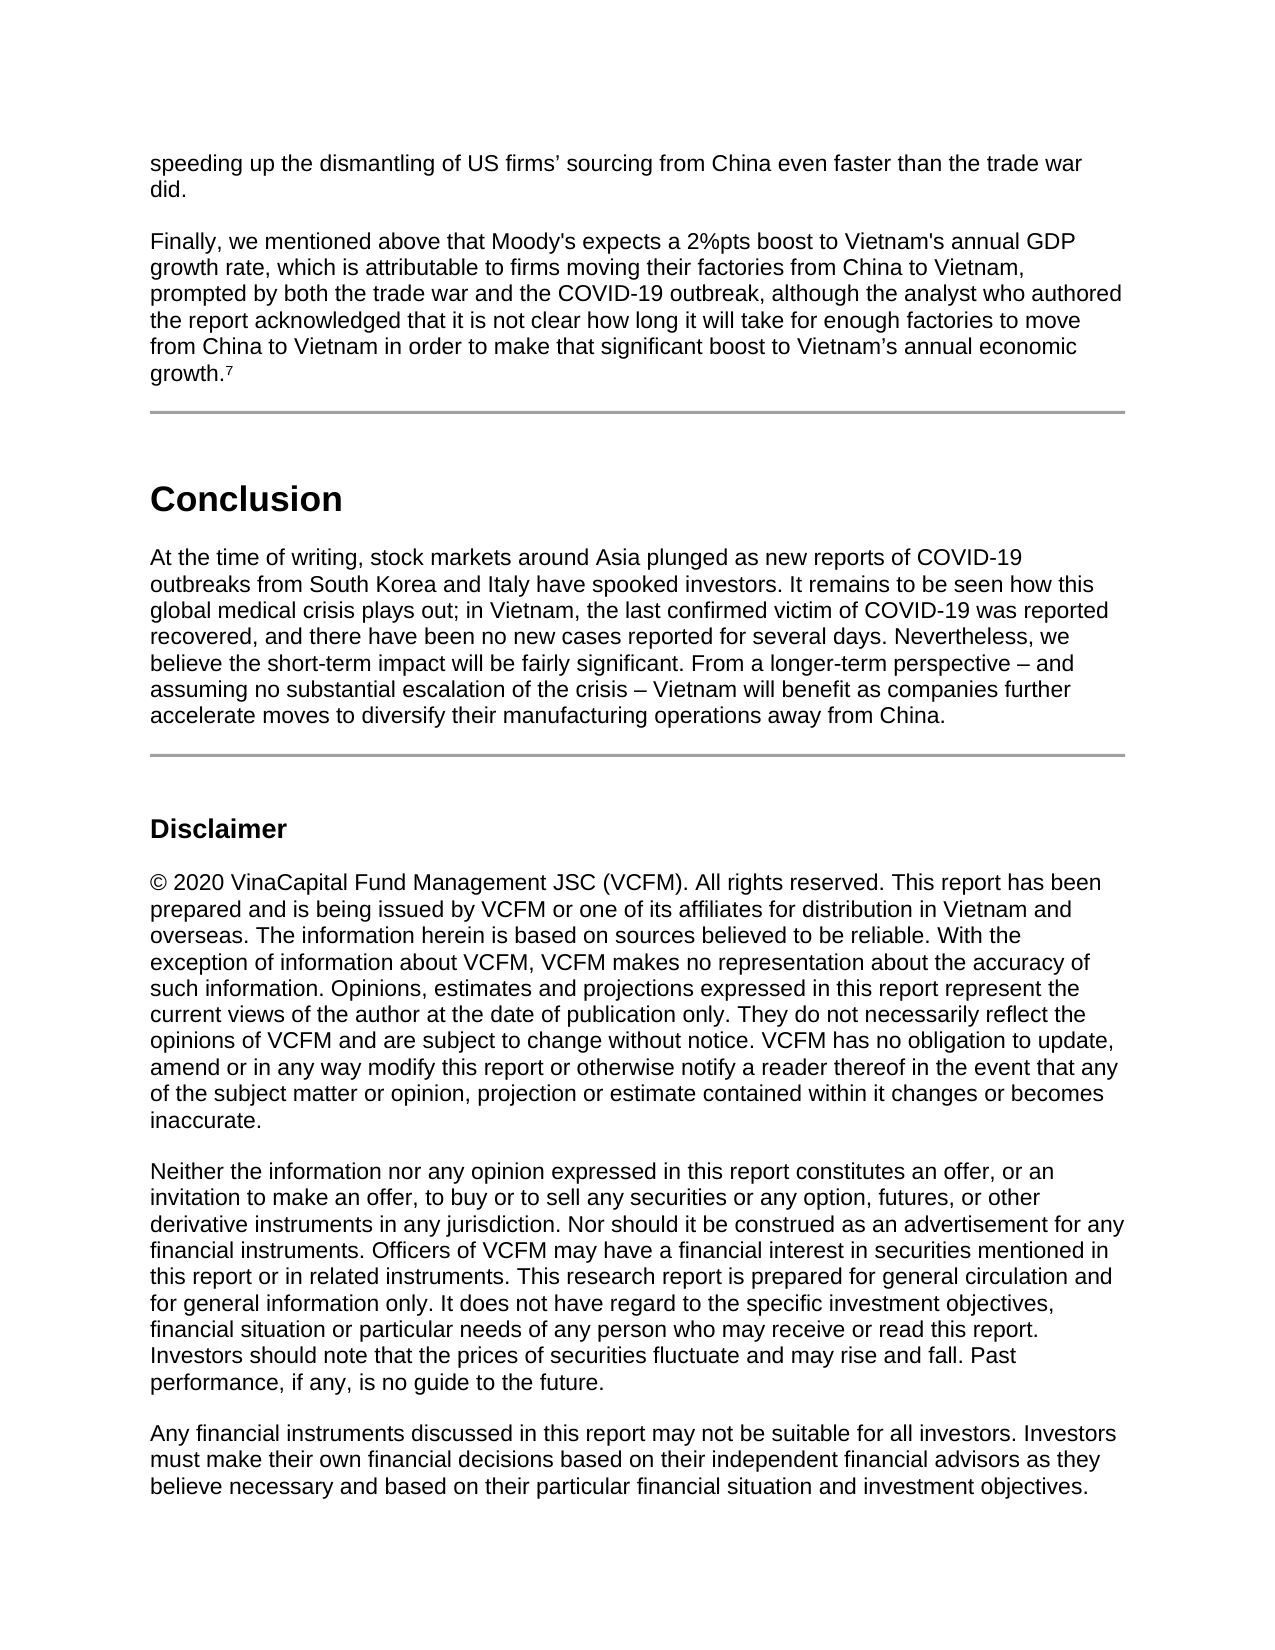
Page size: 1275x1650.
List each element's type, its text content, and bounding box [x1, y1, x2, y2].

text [150, 1420, 1125, 1499]
text Finally, we mentioned above that Moody's expects a 2%pts boost to Vietnam's annual GDP growth rate, which is attributable to firms moving their factories from China to Vietnam, prompted by both the trade war and the COVID-19 outbreak, although the analyst who authored the report acknowledged that it is not clear how long it will take for enough factories to move from China to Vietnam in order to make that significant boost to Vietnam’s annual economic growth.⁷ [150, 228, 1125, 386]
subtitle Conclusion [150, 478, 1125, 519]
text Neither the information nor any opinion expressed in this report constitutes an offer, or an invitation to make an offer, to buy or to sell any securities or any option, futures, or other derivative instruments in any jurisdiction. Nor should it be construed as an advertisement for any financial instruments. Officers of VCFM may have a financial interest in securities mentioned in this report or in related instruments. This research report is prepared for general circulation and for general information only. It does not have regard to the specific investment objectives, financial situation or particular needs of any person who may receive or read this report. Investors should note that the prices of securities fluctuate and may rise and fall. Past performance, if any, is no guide to the future. [150, 1158, 1125, 1395]
subtitle Disclaimer [150, 813, 1125, 844]
text At the time of writing, stock markets around Asia plunged as new reports of COVID-19 outbreaks from South Korea and Italy have spooked investors. It remains to be seen how this global medical crisis plays out; in Vietnam, the last confirmed victim of COVID-19 was reported recovered, and there have been no new cases reported for several days. Nevertheless, we believe the short-term impact will be fairly significant. From a longer-term perspective – and assuming no substantial escalation of the crisis – Vietnam will benefit as companies further accelerate moves to diversify their manufacturing operations away from China. [150, 544, 1125, 729]
text © 2020 VinaCapital Fund Management JSC (VCFM). All rights reserved. This report has been prepared and is being issued by VCFM or one of its affiliates for distribution in Vietnam and overseas. The information herein is based on sources believed to be reliable. With the exception of information about VCFM, VCFM makes no representation about the accuracy of such information. Opinions, estimates and projections expressed in this report represent the current views of the author at the date of publication only. They do not necessarily reflect the opinions of VCFM and are subject to change without notice. VCFM has no obligation to update, amend or in any way modify this report or otherwise notify a reader thereof in the event that any of the subject matter or opinion, projection or estimate contained within it changes or becomes inaccurate. [150, 869, 1125, 1133]
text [150, 150, 1125, 203]
